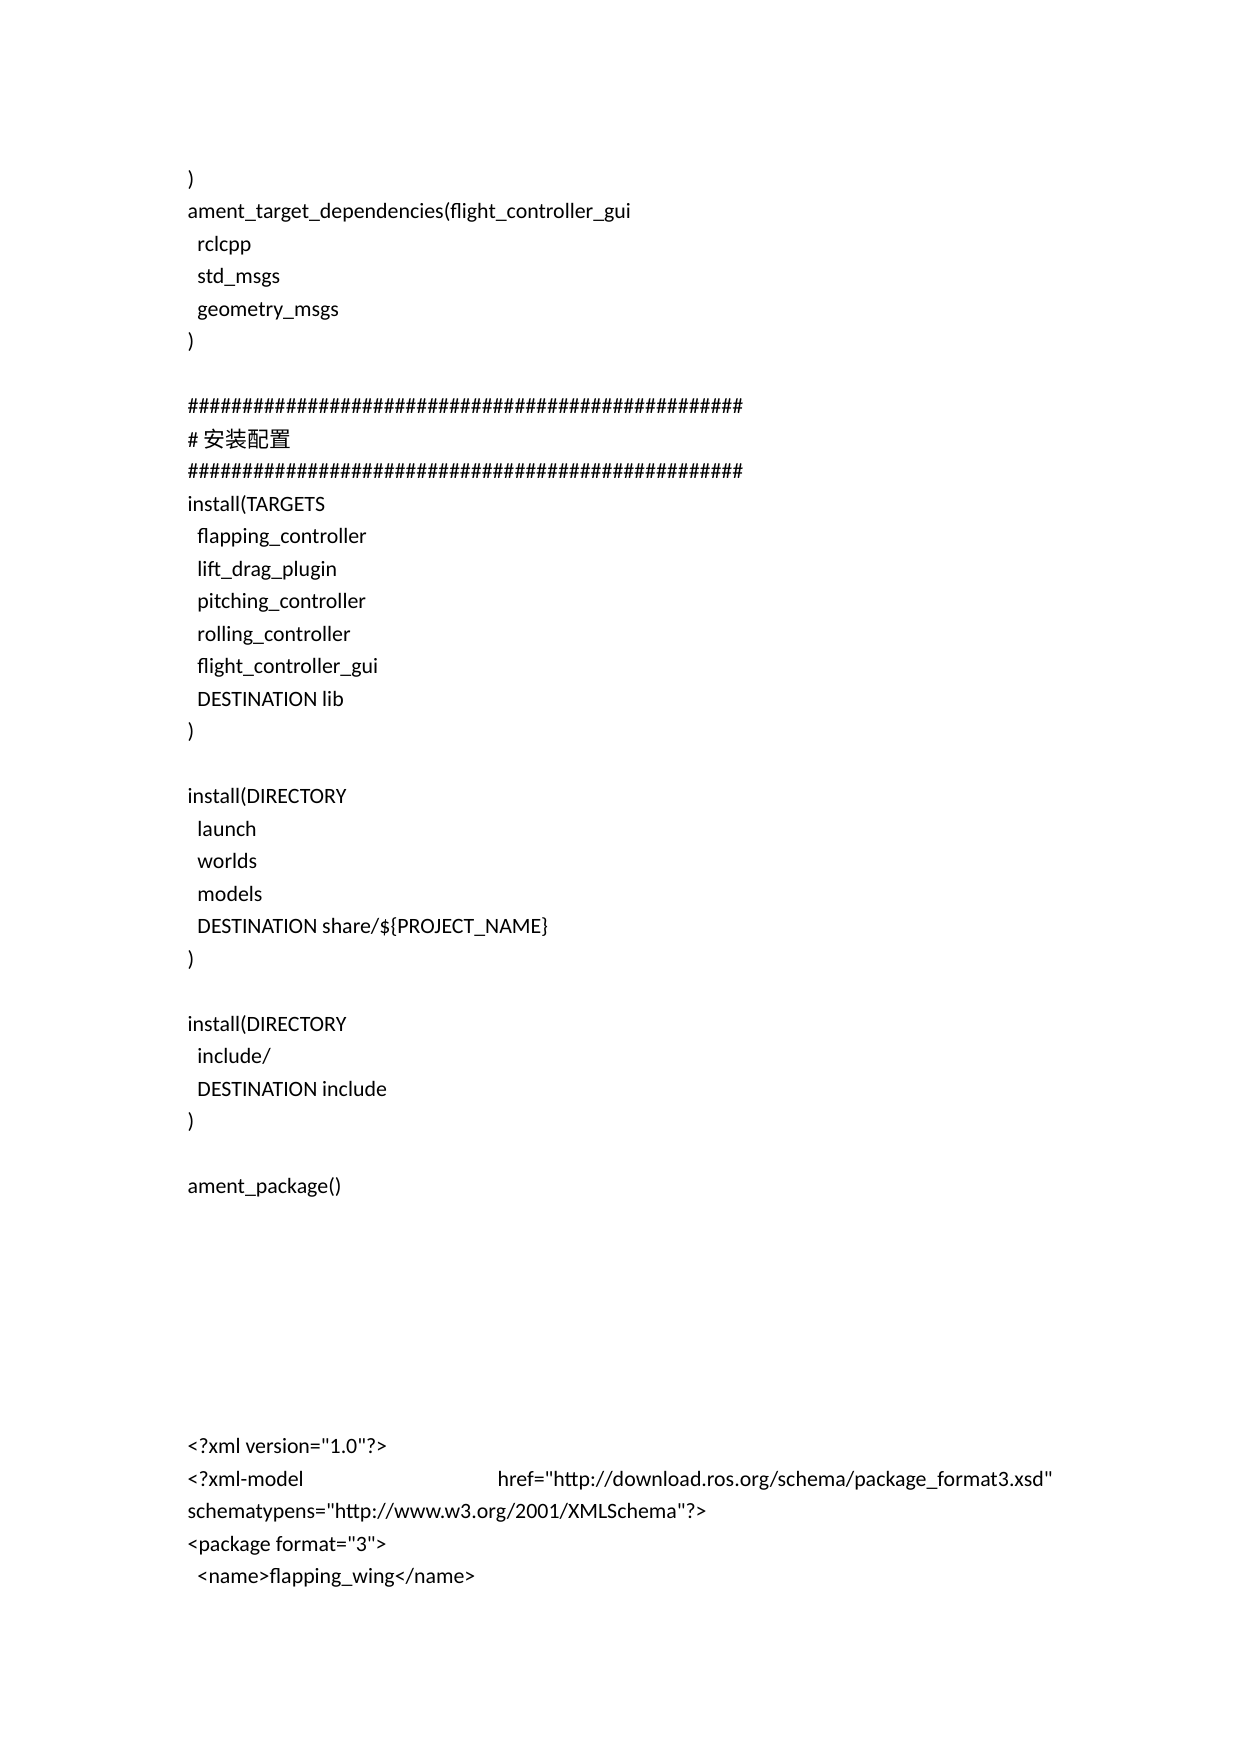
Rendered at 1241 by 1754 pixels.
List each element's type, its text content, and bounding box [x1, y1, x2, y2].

text DESTINATION lib [187, 682, 1053, 714]
text <?xml version="1.0"?> [187, 1429, 1053, 1462]
text ) [187, 324, 1053, 357]
text ################################################### [187, 454, 1053, 487]
text ament_package() [187, 1169, 1053, 1202]
text <package format="3"> [187, 1527, 1053, 1559]
text launch [187, 812, 1053, 844]
text DESTINATION share/${PROJECT_NAME} [187, 909, 1053, 942]
text geometry_msgs [187, 292, 1053, 324]
text worlds [187, 844, 1053, 877]
text ) [187, 942, 1053, 974]
text <?xml-model href="http://download.ros.org/schema/package_format3.xsd" schematypens="http://www.w3.org/2001/XMLSchema"?> [187, 1462, 1053, 1527]
text <name>flapping_wing</name> [187, 1559, 1053, 1592]
text ament_target_dependencies(flight_controller_gui [187, 194, 1053, 227]
text std_msgs [187, 259, 1053, 292]
text # 安装配置 [187, 422, 1053, 454]
text ) [187, 1104, 1053, 1137]
text models [187, 877, 1053, 909]
text include/ [187, 1039, 1053, 1072]
text ) [187, 162, 1053, 194]
text ) [187, 714, 1053, 747]
text pitching_controller [187, 584, 1053, 617]
text lift_drag_plugin [187, 552, 1053, 584]
text rclcpp [187, 227, 1053, 259]
text DESTINATION include [187, 1072, 1053, 1104]
text ################################################### [187, 389, 1053, 422]
text rolling_controller [187, 617, 1053, 649]
text install(DIRECTORY [187, 1007, 1053, 1039]
text install(TARGETS [187, 487, 1053, 519]
text flapping_controller [187, 519, 1053, 552]
text flight_controller_gui [187, 649, 1053, 682]
text install(DIRECTORY [187, 779, 1053, 812]
